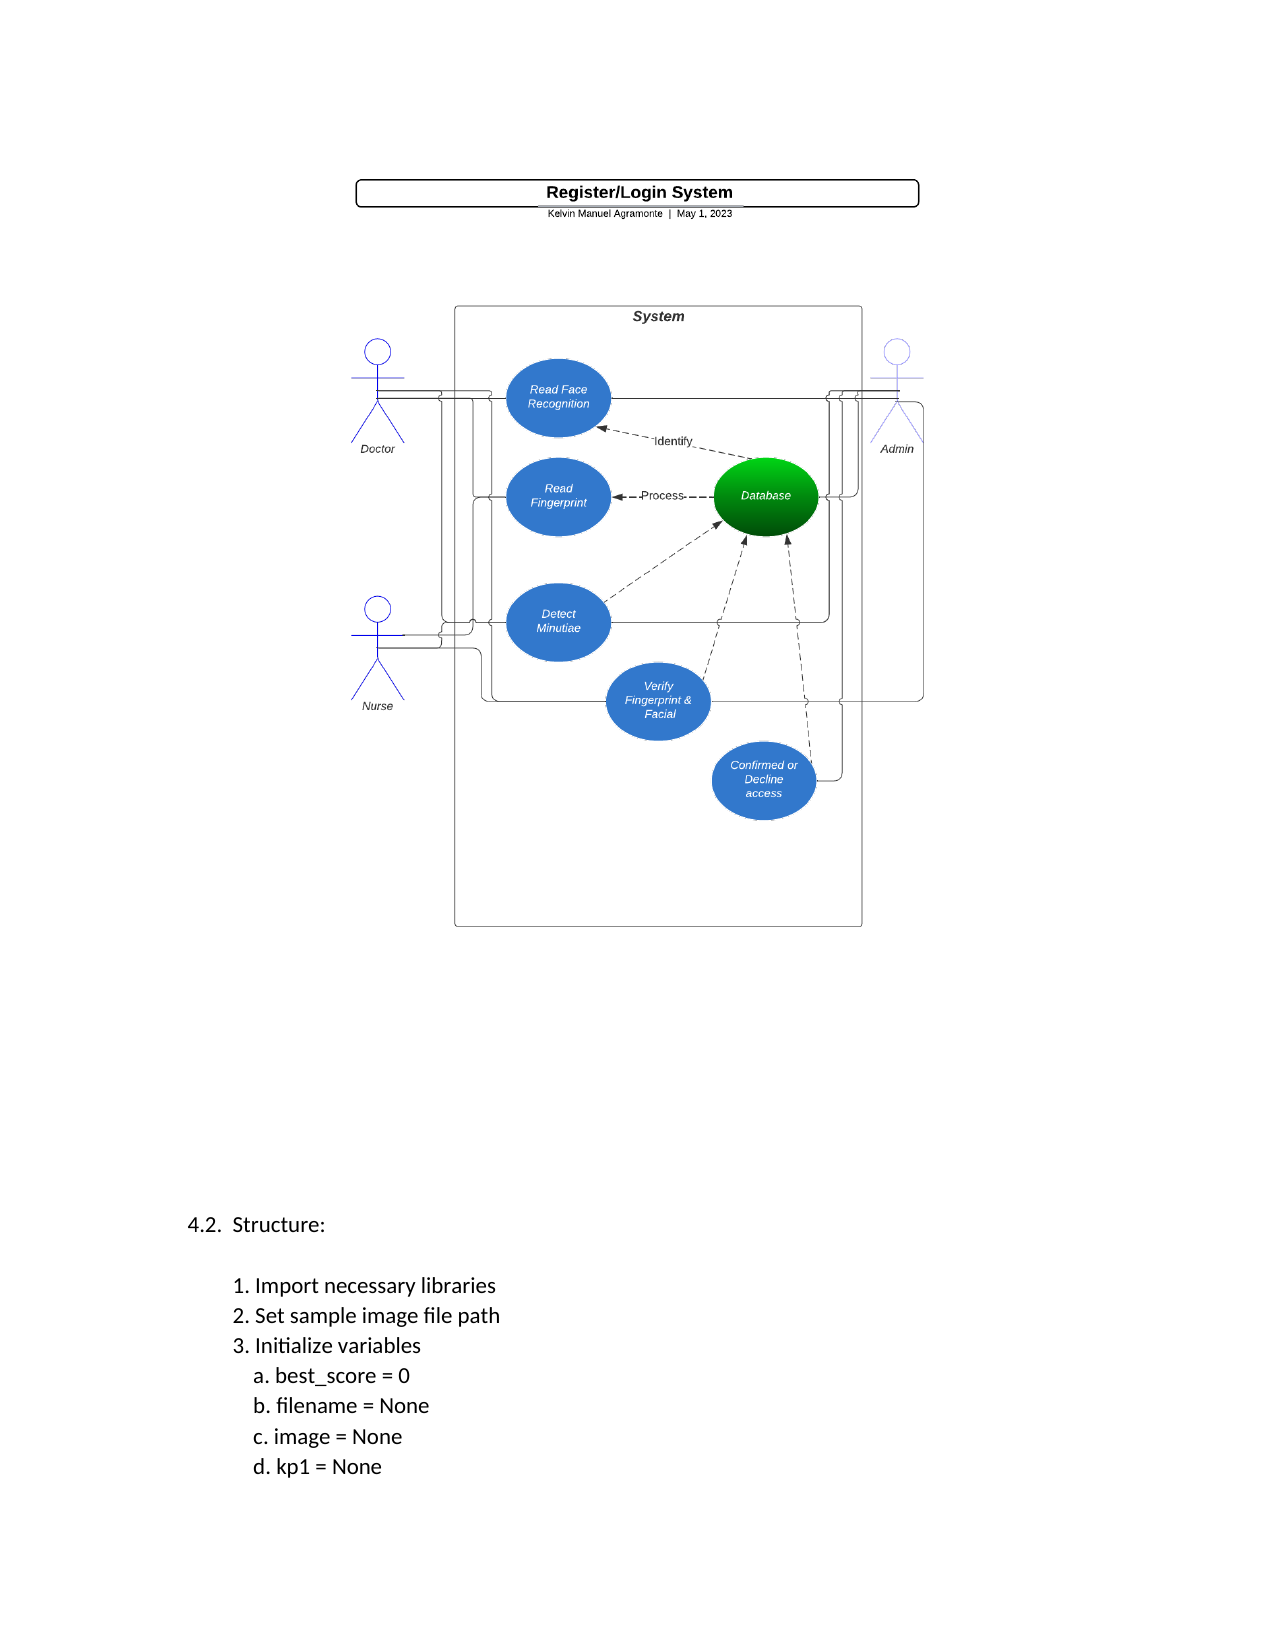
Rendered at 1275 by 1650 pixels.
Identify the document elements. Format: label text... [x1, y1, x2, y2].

list 1. Import necessary libraries [232, 1271, 1125, 1299]
list b. filename = None [232, 1392, 1125, 1420]
list 3. Initialize variables [232, 1331, 1125, 1359]
list d. kp1 = None [232, 1452, 1125, 1480]
picture [189, 134, 1086, 1210]
list a. best_score = 0 [232, 1361, 1125, 1389]
picture [189, 1238, 1086, 1295]
list Structure: [187, 1210, 1125, 1238]
list 2. Set sample image file path [232, 1301, 1125, 1329]
list c. image = None [232, 1422, 1125, 1450]
